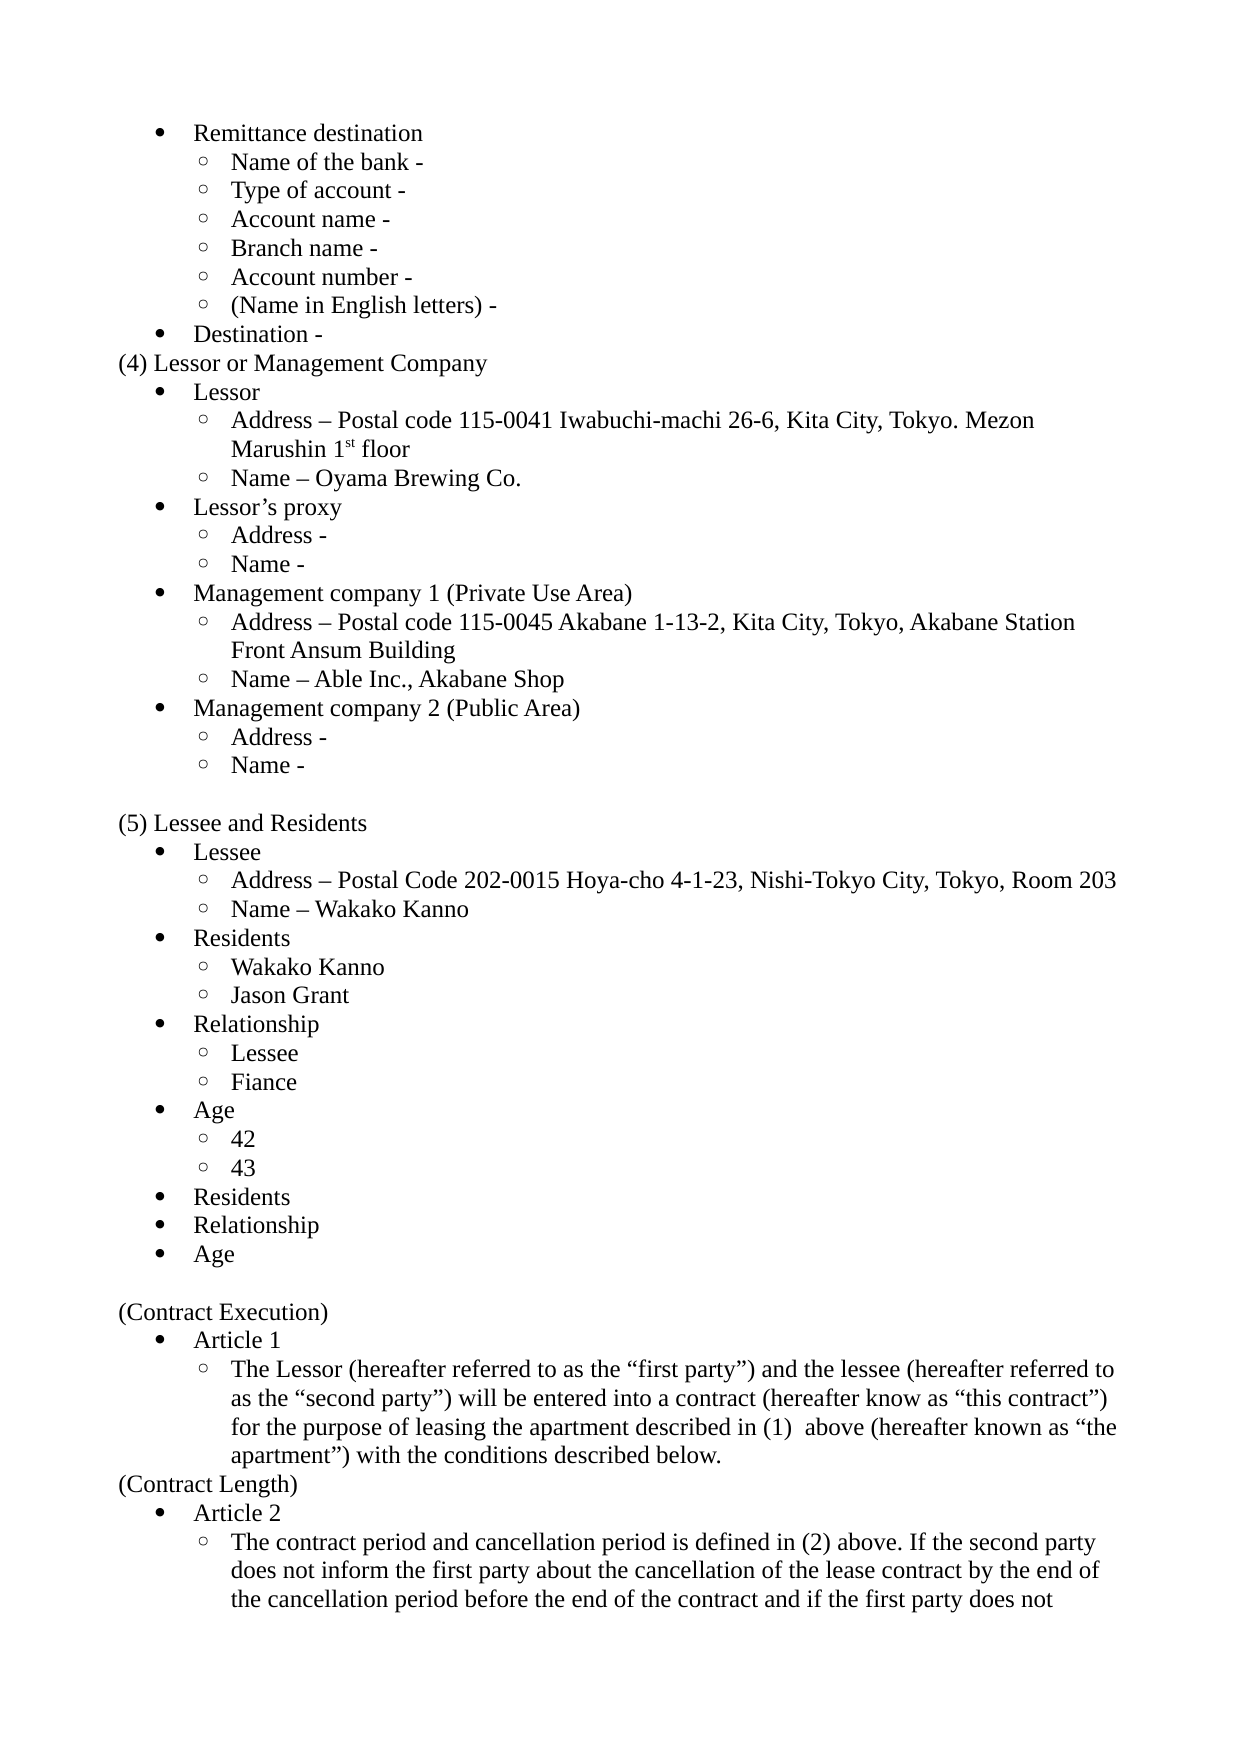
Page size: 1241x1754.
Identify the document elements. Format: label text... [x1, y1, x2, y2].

list Relationship [156, 1211, 1122, 1239]
list 42 [193, 1124, 1122, 1153]
list The Lessor (hereafter referred to as the “first party”) and the lessee (hereafter referred to as the “second party”) will be entered into a contract (hereafter know as “this contract”) for the purpose of leasing the apartment described in (1) above (hereafter known as “the apartment”) with the conditions described below. [193, 1354, 1122, 1469]
list Article 2 [156, 1498, 1122, 1527]
list Name – Able Inc., Akabane Shop [193, 664, 1122, 693]
list Name – Wakako Kanno [193, 894, 1122, 923]
text (4) Lessor or Management Company [118, 348, 1122, 377]
list Residents [156, 923, 1122, 952]
list 43 [193, 1153, 1122, 1182]
list Account name - [193, 204, 1122, 233]
list Address – Postal code 115-0041 Iwabuchi-machi 26-6, Kita City, Tokyo. Mezon Marushin 1st floor [193, 406, 1122, 463]
list Residents [156, 1182, 1122, 1211]
list Name of the bank - [193, 147, 1122, 176]
list (Name in English letters) - [193, 291, 1122, 319]
list Name - [193, 549, 1122, 578]
text (Contract Execution) [118, 1297, 1122, 1326]
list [193, 1527, 1122, 1613]
list Branch name - [193, 233, 1122, 262]
list Management company 2 (Public Area) [156, 693, 1122, 722]
list Type of account - [193, 176, 1122, 204]
list Address - [193, 722, 1122, 751]
list Remittance destination [156, 118, 1122, 147]
list Destination - [156, 319, 1122, 348]
list Lessee [193, 1038, 1122, 1067]
list Address - [193, 521, 1122, 549]
list Address – Postal Code 202-0015 Hoya-cho 4-1-23, Nishi-Tokyo City, Tokyo, Room 203 [193, 866, 1122, 894]
list Address – Postal code 115-0045 Akabane 1-13-2, Kita City, Tokyo, Akabane Station Front Ansum Building [193, 607, 1122, 664]
list Relationship [156, 1009, 1122, 1038]
text (Contract Length) [118, 1469, 1122, 1498]
list Age [156, 1096, 1122, 1124]
list Lessor’s proxy [156, 492, 1122, 521]
list Jason Grant [193, 981, 1122, 1009]
list Fiance [193, 1067, 1122, 1096]
list Lessor [156, 377, 1122, 406]
list Article 1 [156, 1326, 1122, 1354]
list Lessee [156, 837, 1122, 866]
text (5) Lessee and Residents [118, 808, 1122, 837]
list Account number - [193, 262, 1122, 291]
list Name – Oyama Brewing Co. [193, 463, 1122, 492]
list Name - [193, 751, 1122, 779]
list Age [156, 1239, 1122, 1268]
list Wakako Kanno [193, 952, 1122, 981]
list Management company 1 (Private Use Area) [156, 578, 1122, 607]
